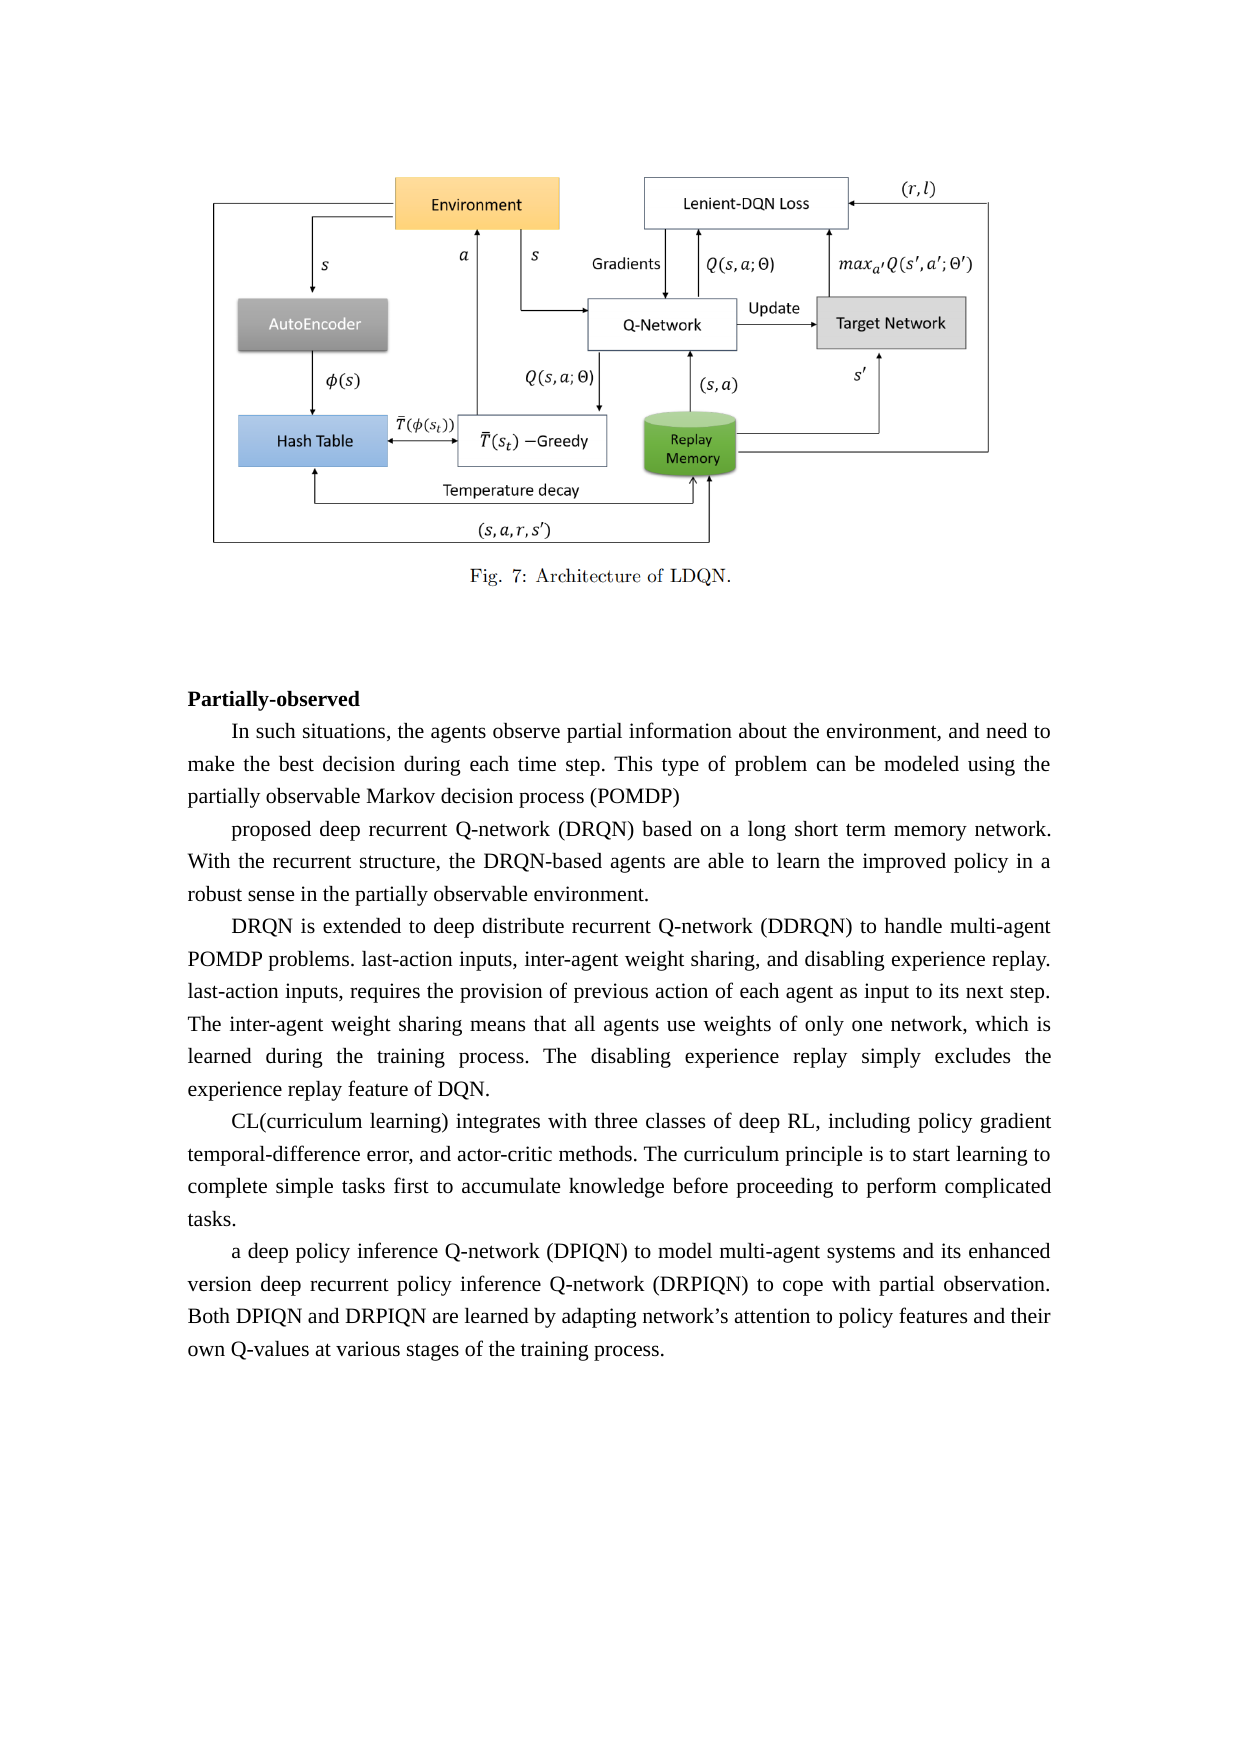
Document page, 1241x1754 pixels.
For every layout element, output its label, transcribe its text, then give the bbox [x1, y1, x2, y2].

picture [187, 162, 1014, 602]
list a deep policy inference Q-network (DPIQN) to model multi-agent systems and its enhanced version deep recurrent policy inference Q-network (DRPIQN) to cope with partial observation. Both DPIQN and DRPIQN are learned by adapting network’s attention to policy features and their own Q-values at various stages of the training process. [187, 1234, 1053, 1364]
list Partially-observed [187, 682, 1053, 714]
list CL(curriculum learning) integrates with three classes of deep RL, including policy gradient temporal-difference error, and actor-critic methods. The curriculum principle is to start learning to complete simple tasks first to accumulate knowledge before proceeding to perform complicated tasks. [187, 1104, 1053, 1234]
list proposed deep recurrent Q-network (DRQN) based on a long short term memory network. With the recurrent structure, the DRQN-based agents are able to learn the improved policy in a robust sense in the partially observable environment. [187, 812, 1053, 909]
list DRQN is extended to deep distribute recurrent Q-network (DDRQN) to handle multi-agent POMDP problems. last-action inputs, inter-agent weight sharing, and disabling experience replay. last-action inputs, requires the provision of previous action of each agent as input to its next step. The inter-agent weight sharing means that all agents use weights of only one network, which is learned during the training process. The disabling experience replay simply excludes the experience replay feature of DQN. [187, 909, 1053, 1104]
list In such situations, the agents observe partial information about the environment, and need to make the best decision during each time step. This type of problem can be modeled using the partially observable Markov decision process (POMDP) [187, 714, 1053, 812]
